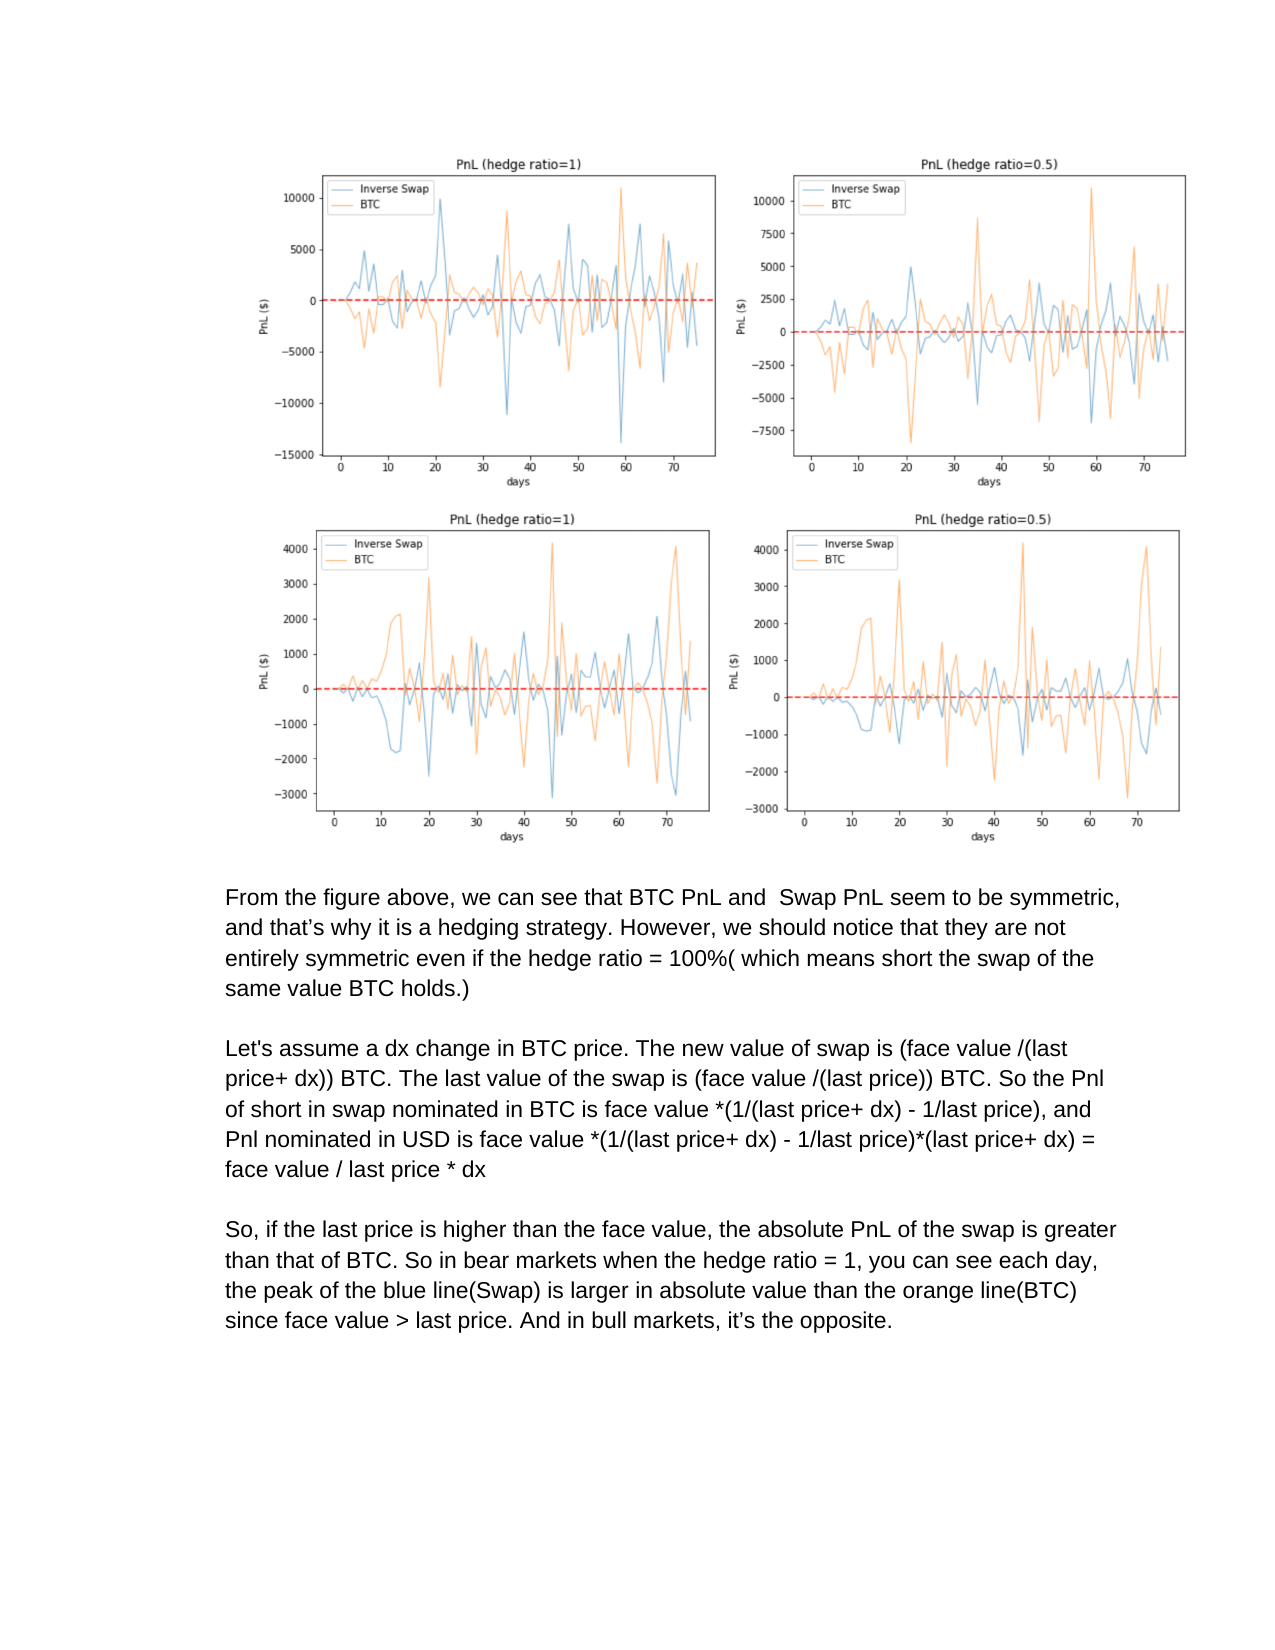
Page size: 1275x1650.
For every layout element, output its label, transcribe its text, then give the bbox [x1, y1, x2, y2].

text From the figure above, we can see that BTC PnL and Swap PnL seem to be symmetric, and that’s why it is a hedging strategy. However, we should notice that they are not entirely symmetric even if the hedge ratio = 100%( which means short the swap of the same value BTC holds.) [225, 884, 1125, 1001]
picture [225, 150, 1200, 850]
text So, if the last price is higher than the face value, the absolute PnL of the swap is greater than that of BTC. So in bear markets when the hedge ratio = 1, you can see each day, the peak of the blue line(Swap) is larger in absolute value than the orange line(BTC) since face value > last price. And in bull markets, it’s the opposite. [225, 1216, 1125, 1333]
text Let's assume a dx change in BTC price. The new value of swap is (face value /(last price+ dx)) BTC. The last value of the swap is (face value /(last price)) BTC. So the Pnl of short in swap nominated in BTC is face value *(1/(last price+ dx) - 1/last price), and Pnl nominated in USD is face value *(1/(last price+ dx) - 1/last price)*(last price+ dx) = face value / last price * dx [225, 1035, 1125, 1182]
